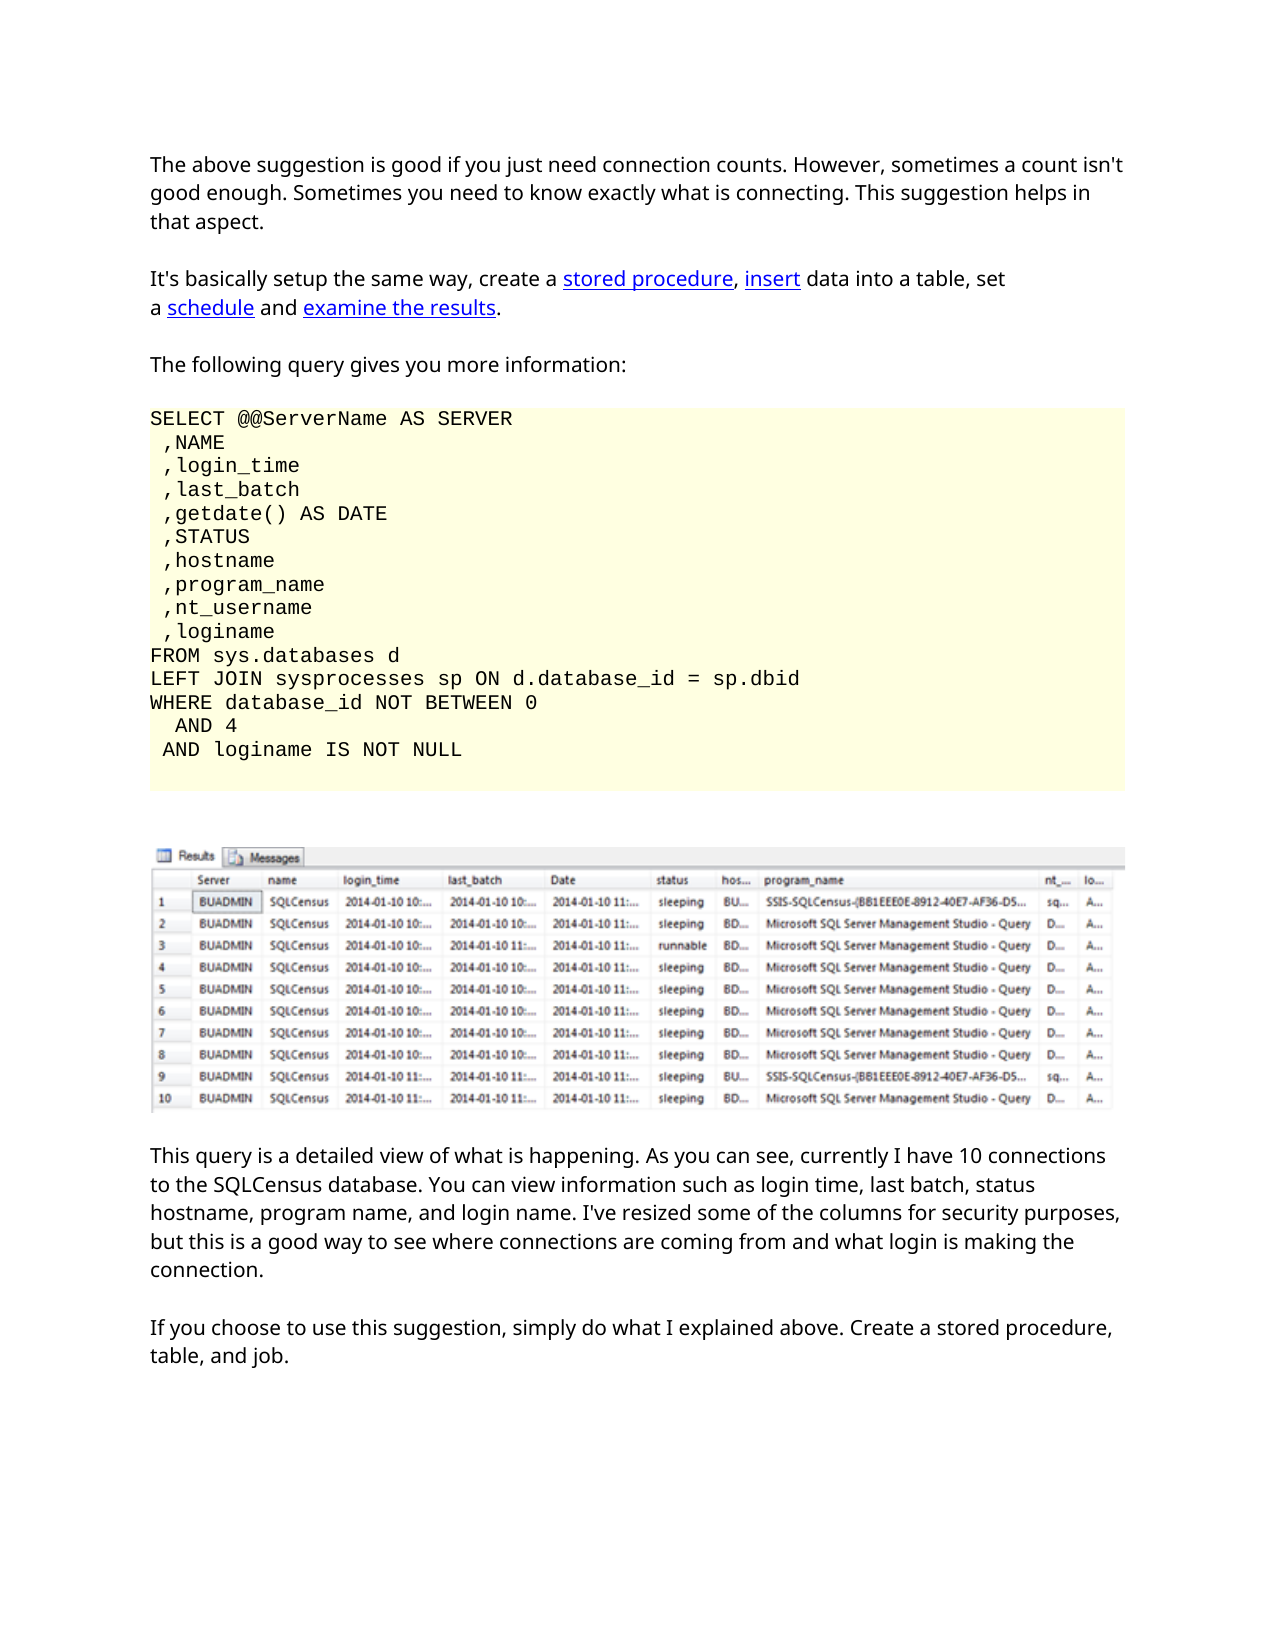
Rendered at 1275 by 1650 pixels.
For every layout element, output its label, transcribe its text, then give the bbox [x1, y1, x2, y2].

text AND loginame IS NOT NULL [150, 739, 1125, 763]
text The above suggestion is good if you just need connection counts. However, sometimes a count isn't good enough. Sometimes you need to know exactly what is connecting. This suggestion helps in that aspect. [150, 150, 1125, 235]
text FROM sys.databases d [150, 644, 1125, 668]
text ,login_time [150, 455, 1125, 479]
text ,hostname [150, 550, 1125, 574]
text ,program_name [150, 574, 1125, 597]
text The following query gives you more information: [150, 351, 1125, 379]
text LEFT JOIN sysprocesses sp ON d.database_id = sp.dbid [150, 668, 1125, 692]
text If you choose to use this suggestion, simply do what I explained above. Create a stored procedure, table, and job. [150, 1313, 1125, 1370]
text ,STATUS [150, 526, 1125, 550]
text ,getdate() AS DATE [150, 503, 1125, 526]
text ,NAME [150, 432, 1125, 455]
text ,last_batch [150, 479, 1125, 503]
text AND 4 [150, 716, 1125, 739]
text SELECT @@ServerName AS SERVER [150, 408, 1125, 432]
text ,loginame [150, 621, 1125, 644]
text WHERE database_id NOT BETWEEN 0 [150, 692, 1125, 716]
picture [150, 847, 1125, 1113]
text It's basically setup the same way, create a stored procedure, insert data into a table, set a schedule and examine the results. [150, 264, 1125, 321]
text ,nt_username [150, 597, 1125, 621]
text This query is a detailed view of what is happening. As you can see, currently I have 10 connections to the SQLCensus database. You can view information such as login time, last batch, status hostname, program name, and login name. I've resized some of the columns for security purposes, but this is a good way to see where connections are coming from and what login is making the connection. [150, 1141, 1125, 1284]
